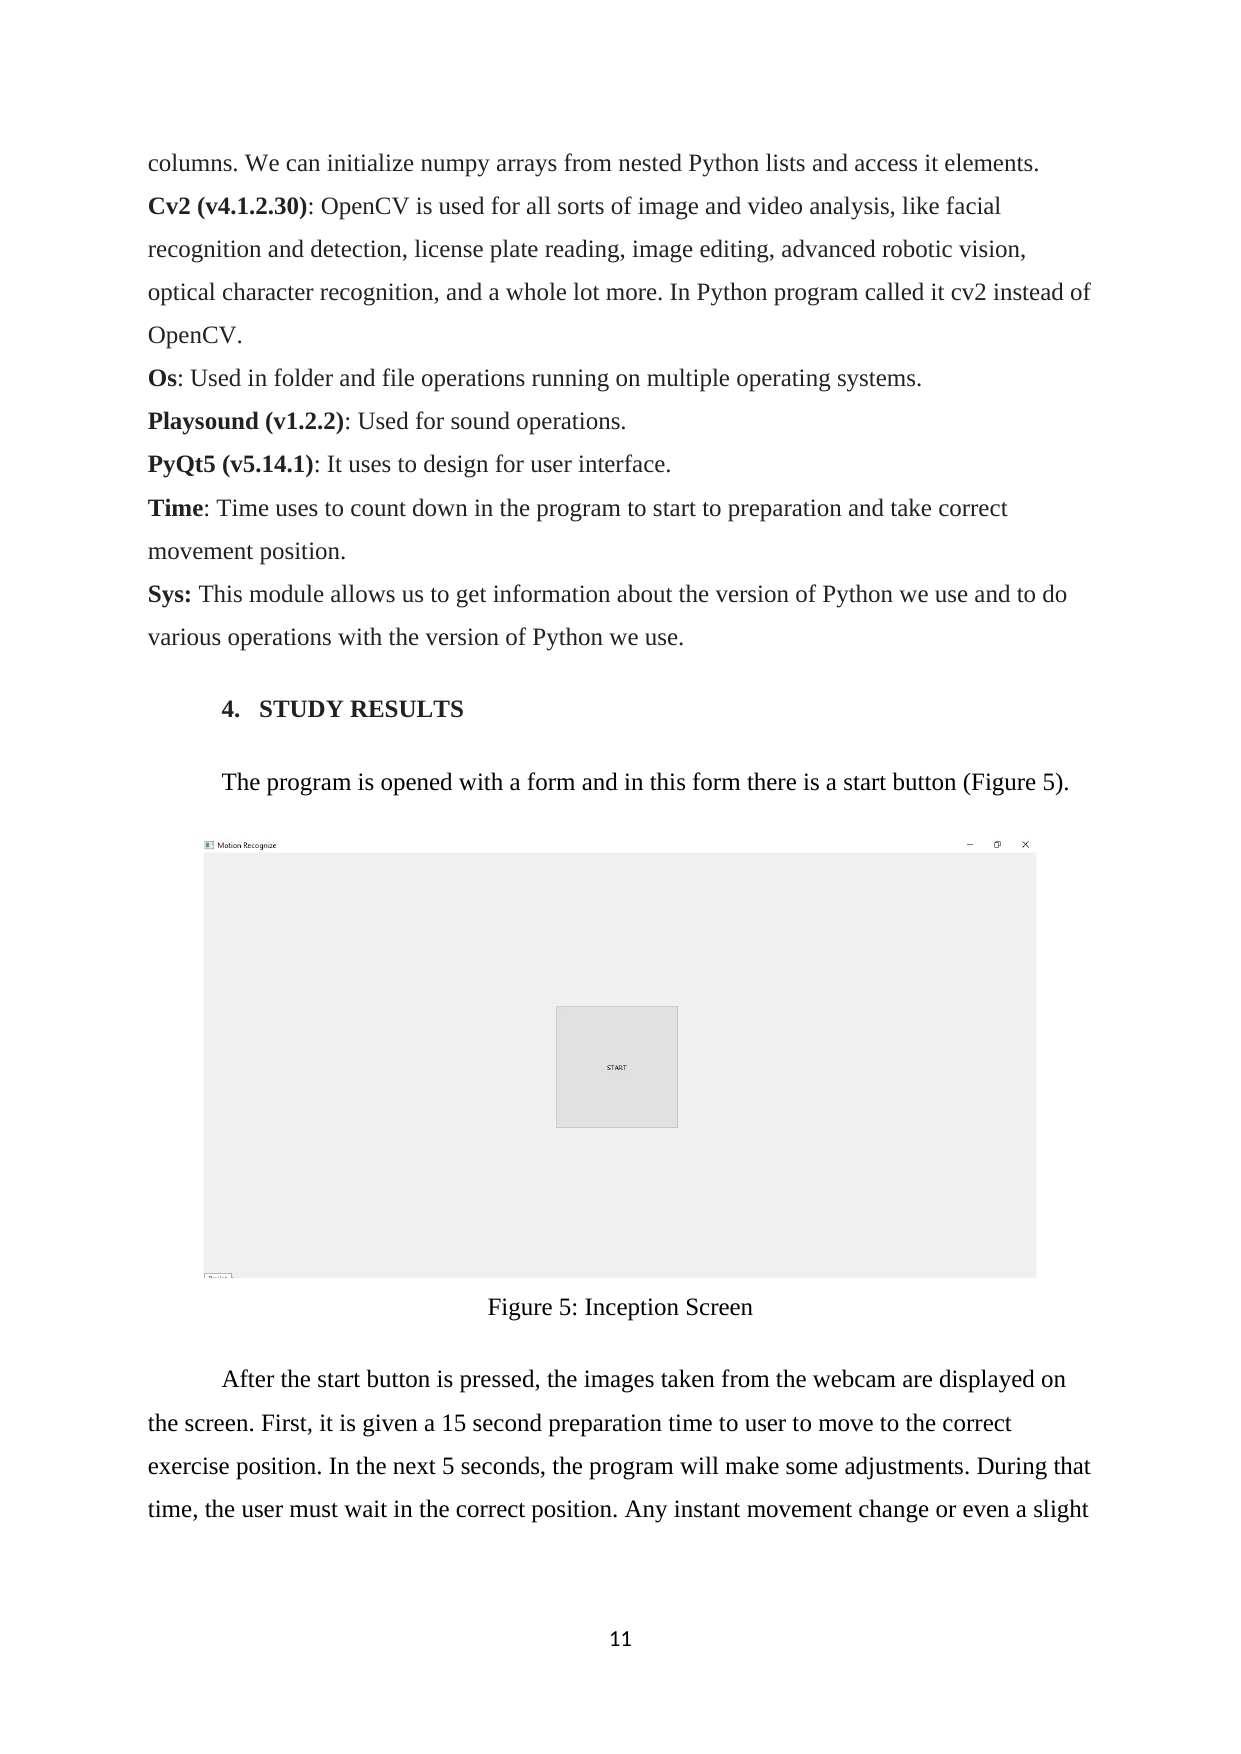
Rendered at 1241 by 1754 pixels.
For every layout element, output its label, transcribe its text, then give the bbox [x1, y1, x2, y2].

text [148, 1364, 1093, 1523]
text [148, 148, 1093, 651]
picture [203, 838, 1037, 1278]
list STUDY RESULTS [221, 694, 1093, 723]
text The program is opened with a form and in this form there is a start button (Figure 5). [148, 767, 1093, 795]
